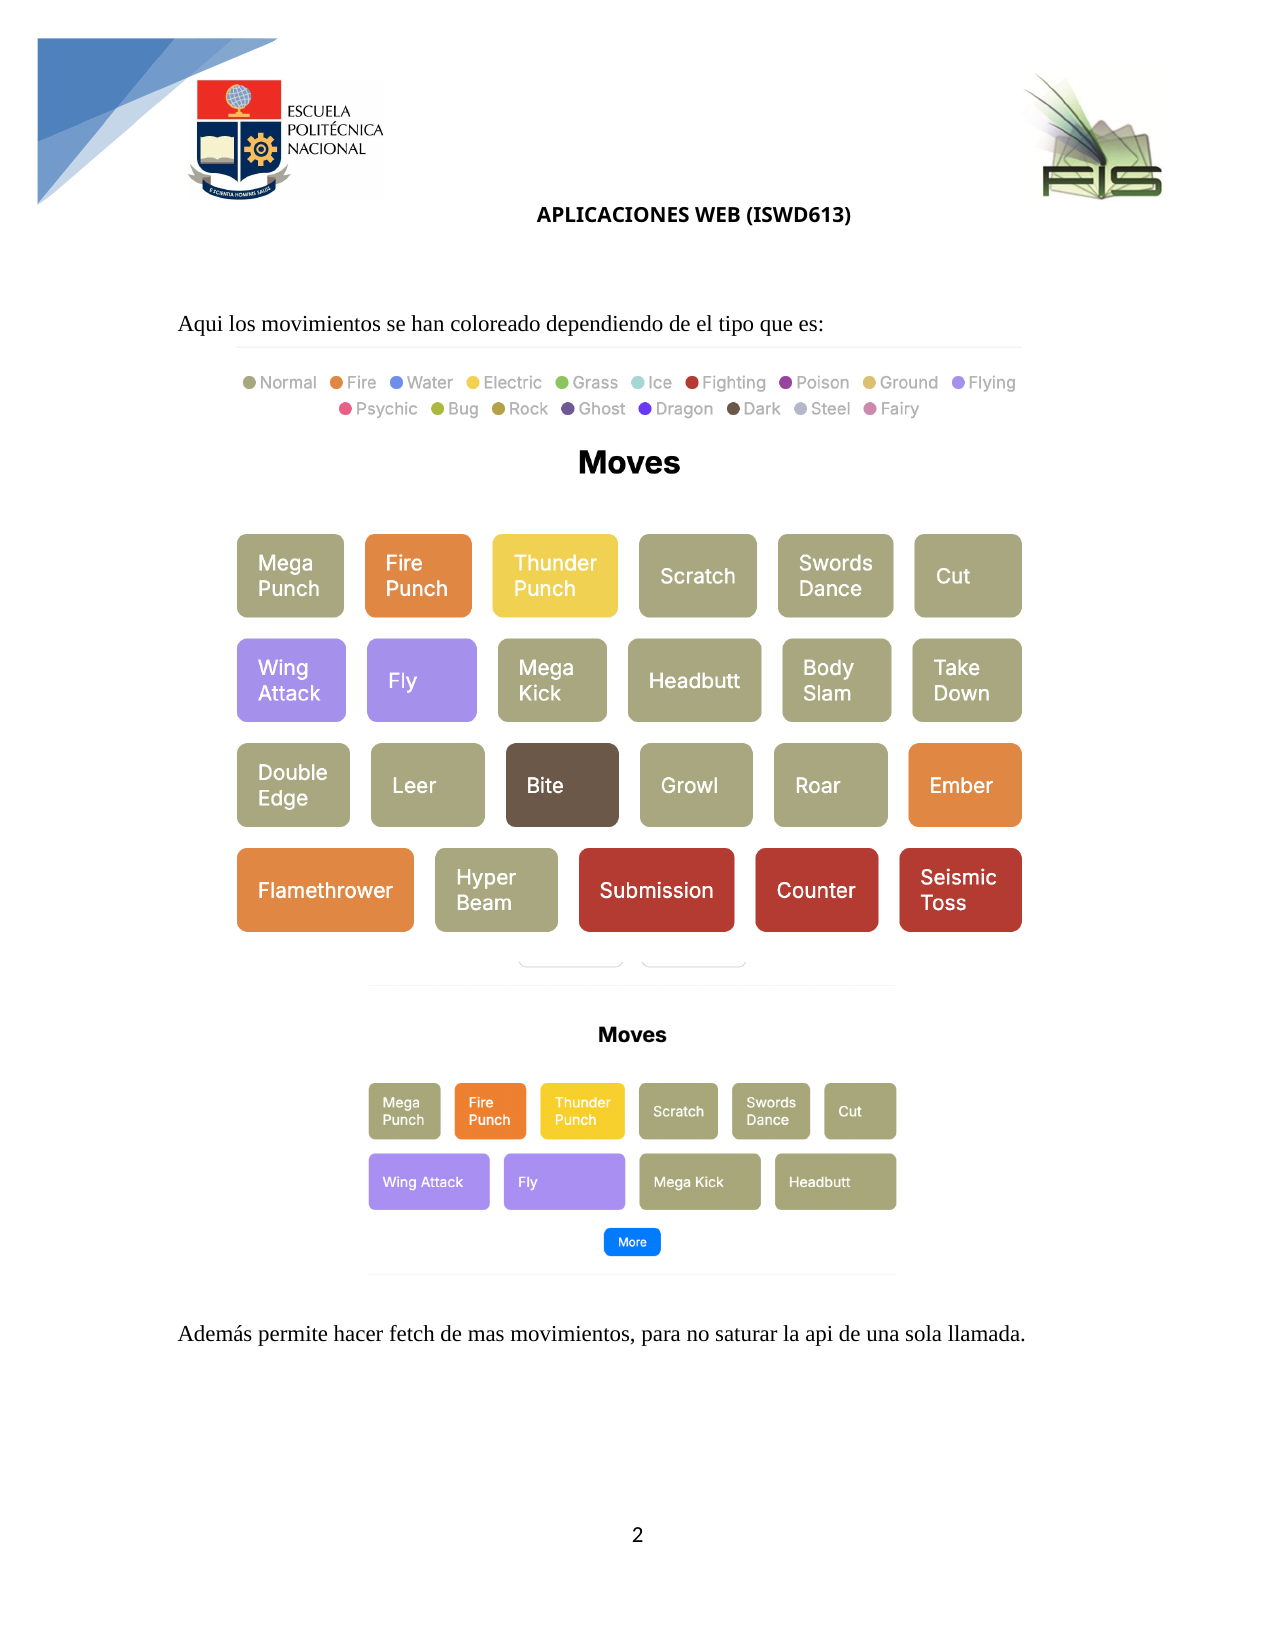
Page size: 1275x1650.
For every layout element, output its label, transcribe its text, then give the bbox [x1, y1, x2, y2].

picture [37, 38, 384, 207]
picture [177, 336, 1098, 936]
text Además permite hacer fetch de mas movimientos, para no saturar la api de una sola llamada. [177, 1320, 1098, 1346]
picture [1019, 73, 1167, 201]
text Aqui los movimientos se han coloreado dependiendo de el tipo que es: [177, 310, 1098, 336]
picture [177, 962, 1098, 1294]
